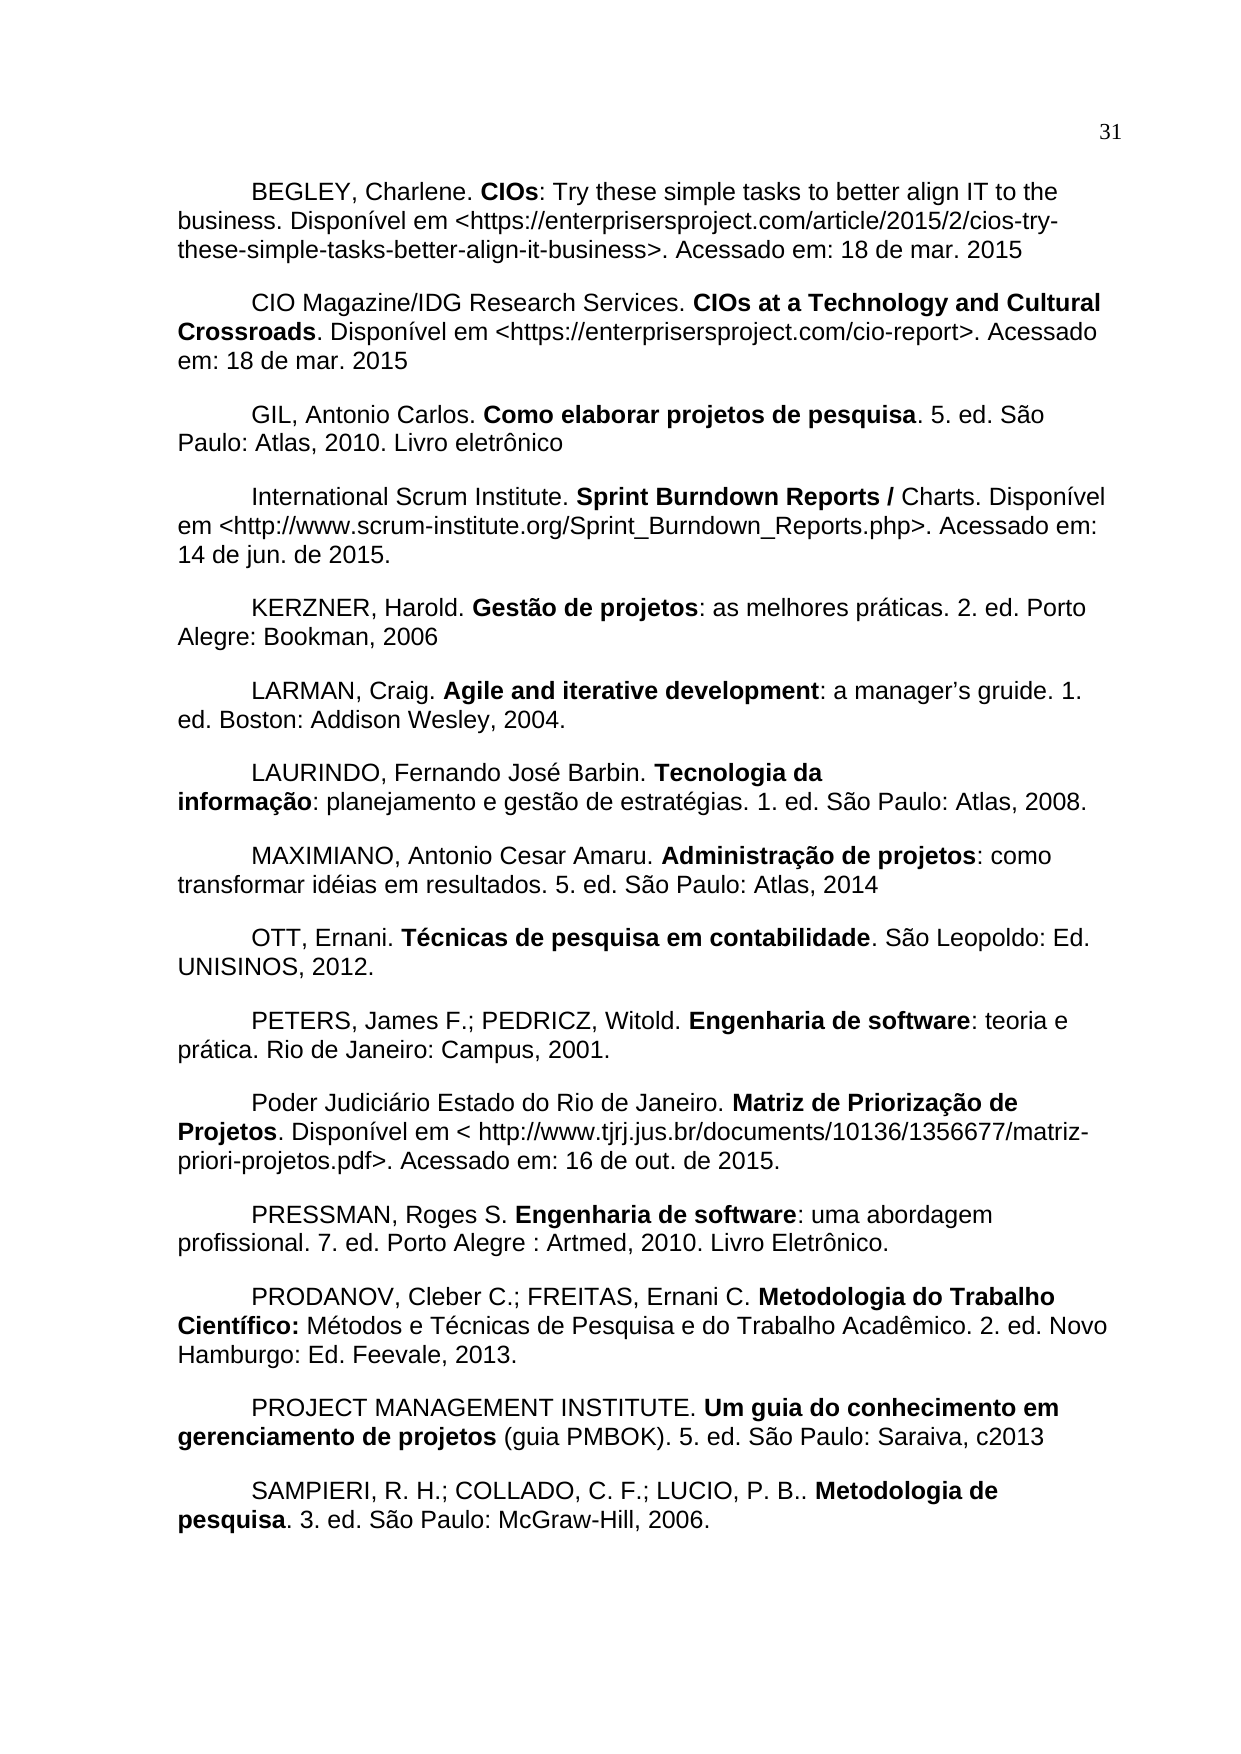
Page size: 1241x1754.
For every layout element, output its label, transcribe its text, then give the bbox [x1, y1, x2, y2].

text MAXIMIANO, Antonio Cesar Amaru. Administração de projetos: como transformar idéias em resultados. 5. ed. São Paulo: Atlas, 2014 [177, 841, 1122, 898]
text BEGLEY, Charlene. CIOs: Try these simple tasks to better align IT to the business. Disponível em <https://enterprisersproject.com/article/2015/2/cios-try-these-simple-tasks-better-align-it-business>. Acessado em: 18 de mar. 2015 [177, 177, 1122, 263]
text Poder Judiciário Estado do Rio de Janeiro. Matriz de Priorização de Projetos. Disponível em < http://www.tjrj.jus.br/documents/10136/1356677/matriz-priori-projetos.pdf>. Acessado em: 16 de out. de 2015. [177, 1088, 1122, 1175]
text International Scrum Institute. Sprint Burndown Reports / Charts. Disponível em <http://www.scrum-institute.org/Sprint_Burndown_Reports.php>. Acessado em: 14 de jun. de 2015. [177, 482, 1122, 568]
text KERZNER, Harold. Gestão de projetos: as melhores práticas. 2. ed. Porto Alegre: Bookman, 2006 [177, 593, 1122, 651]
text GIL, Antonio Carlos. Como elaborar projetos de pesquisa. 5. ed. São Paulo: Atlas, 2010. Livro eletrônico [177, 400, 1122, 457]
text LARMAN, Craig. Agile and iterative development: a manager’s gruide. 1. ed. Boston: Addison Wesley, 2004. [177, 676, 1122, 733]
text CIO Magazine/IDG Research Services. CIOs at a Technology and Cultural Crossroads. Disponível em <https://enterprisersproject.com/cio-report>. Acessado em: 18 de mar. 2015 [177, 288, 1122, 375]
text SAMPIERI, R. H.; COLLADO, C. F.; LUCIO, P. B.. Metodologia de pesquisa. 3. ed. São Paulo: McGraw-Hill, 2006. [177, 1476, 1122, 1533]
text PRESSMAN, Roges S. Engenharia de software: uma abordagem profissional. 7. ed. Porto Alegre : Artmed, 2010. Livro Eletrônico. [177, 1200, 1122, 1257]
text PRODANOV, Cleber C.; FREITAS, Ernani C. Metodologia do Trabalho Científico: Métodos e Técnicas de Pesquisa e do Trabalho Acadêmico. 2. ed. Novo Hamburgo: Ed. Feevale, 2013. [177, 1282, 1122, 1368]
text LAURINDO, Fernando José Barbin. Tecnologia da informação: planejamento e gestão de estratégias. 1. ed. São Paulo: Atlas, 2008. [177, 758, 1122, 816]
text OTT, Ernani. Técnicas de pesquisa em contabilidade. São Leopoldo: Ed. UNISINOS, 2012. [177, 923, 1122, 981]
text PETERS, James F.; PEDRICZ, Witold. Engenharia de software: teoria e prática. Rio de Janeiro: Campus, 2001. [177, 1006, 1122, 1063]
text PROJECT MANAGEMENT INSTITUTE. Um guia do conhecimento em gerenciamento de projetos (guia PMBOK). 5. ed. São Paulo: Saraiva, c2013 [177, 1393, 1122, 1451]
